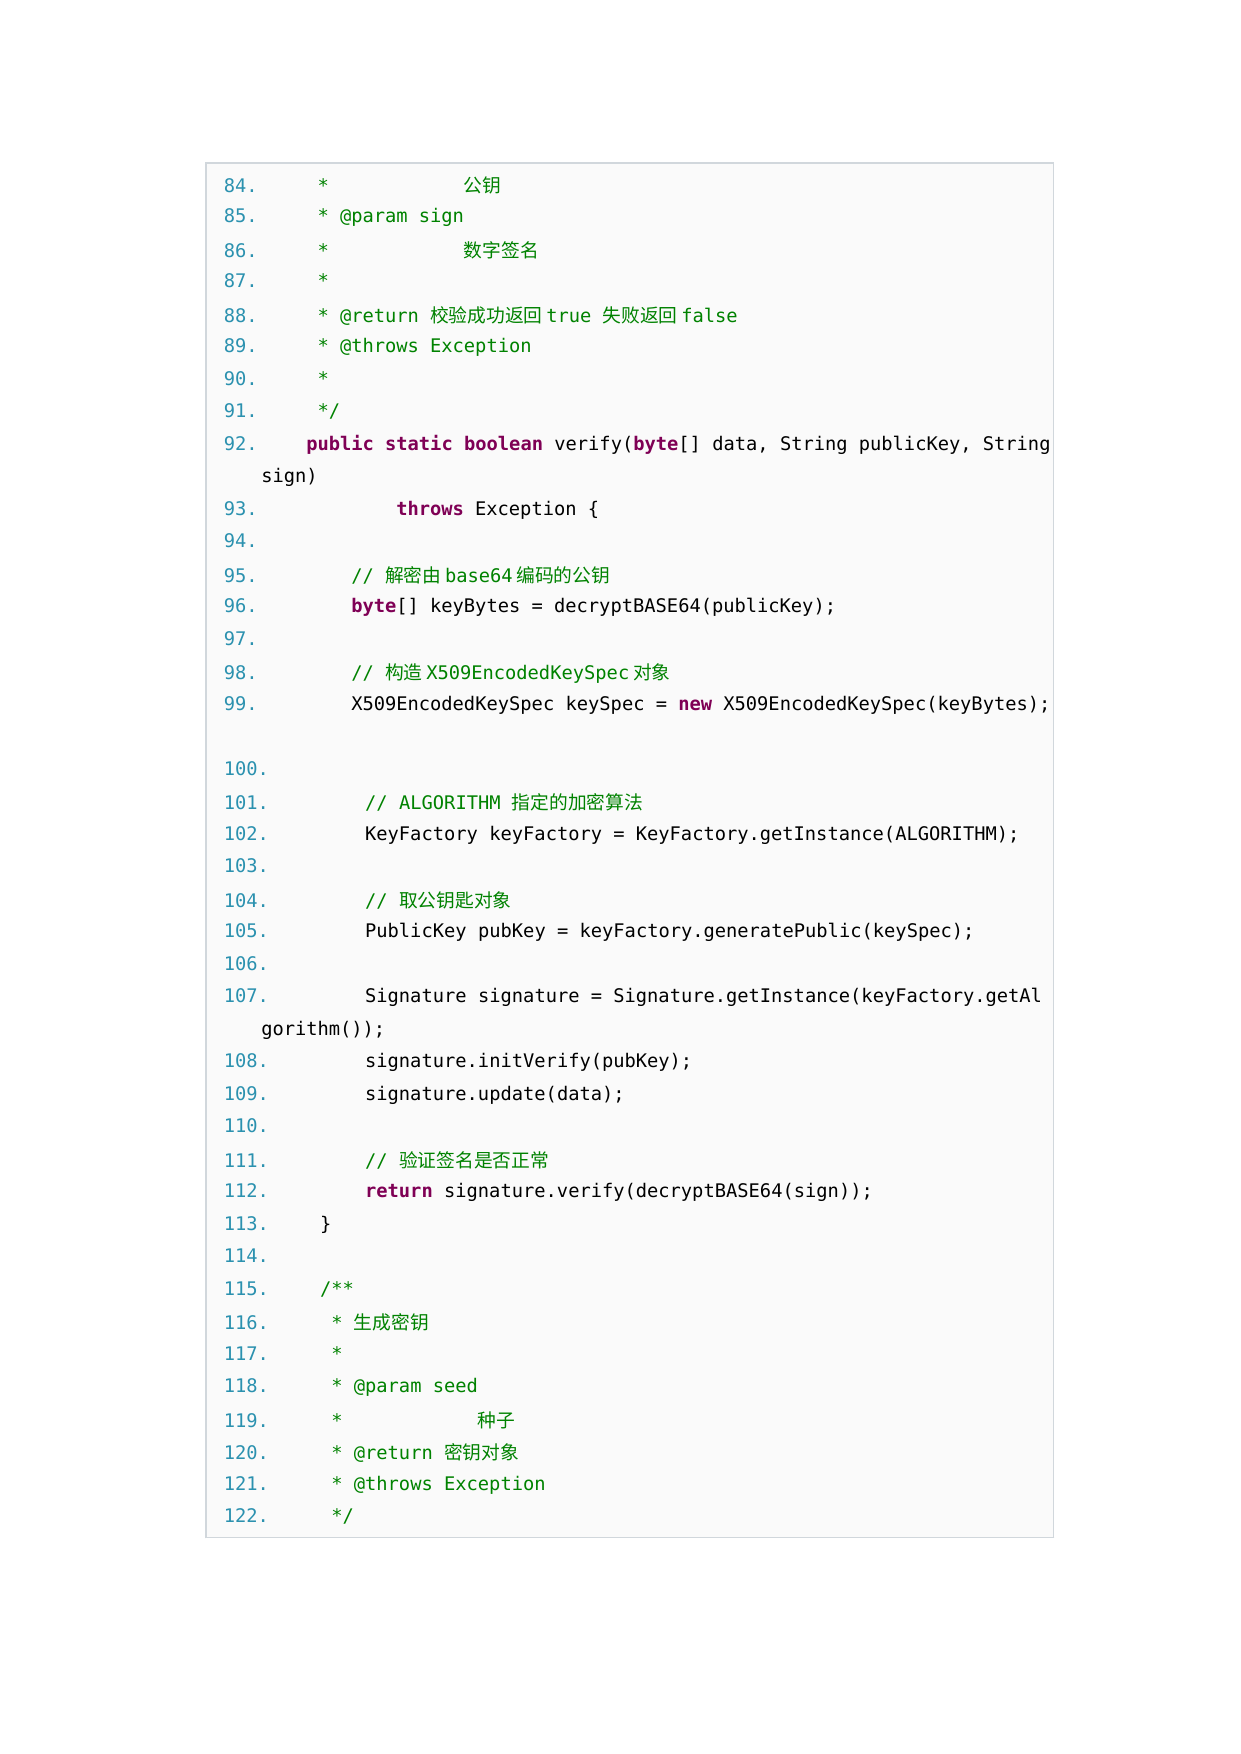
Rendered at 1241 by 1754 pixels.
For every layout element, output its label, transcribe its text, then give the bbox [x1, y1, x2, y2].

list */ [207, 1494, 1053, 1537]
list // 构造X509EncodedKeySpec对象 [207, 649, 1053, 682]
list * [207, 357, 1053, 389]
list * [207, 1332, 1053, 1364]
list * @param sign [207, 194, 1053, 227]
list /** [207, 1267, 1053, 1299]
list * @throws Exception [207, 324, 1053, 357]
list // 验证签名是否正常 [207, 1137, 1053, 1169]
list */ [207, 389, 1053, 422]
list // 取公钥匙对象 [207, 877, 1053, 909]
list * 种子 [207, 1397, 1053, 1429]
list * @return 校验成功返回true 失败返回false [207, 292, 1053, 324]
list public static boolean verify(byte[] data, String publicKey, String sign) [207, 422, 1053, 487]
list // ALGORITHM 指定的加密算法 [207, 779, 1053, 812]
list byte[] keyBytes = decryptBASE64(publicKey); [207, 584, 1053, 617]
list * @param seed [207, 1364, 1053, 1397]
list return signature.verify(decryptBASE64(sign)); [207, 1169, 1053, 1202]
list PublicKey pubKey = keyFactory.generatePublic(keySpec); [207, 909, 1053, 942]
list * 公钥 [207, 164, 1053, 194]
list // 解密由base64编码的公钥 [207, 552, 1053, 584]
list Signature signature = Signature.getInstance(keyFactory.getAlgorithm()); [207, 974, 1053, 1039]
list * @return 密钥对象 [207, 1429, 1053, 1462]
list throws Exception { [207, 487, 1053, 519]
list * 生成密钥 [207, 1299, 1053, 1332]
list KeyFactory keyFactory = KeyFactory.getInstance(ALGORITHM); [207, 812, 1053, 844]
list * [207, 259, 1053, 292]
list } [207, 1202, 1053, 1234]
list signature.initVerify(pubKey); [207, 1039, 1053, 1072]
list * @throws Exception [207, 1462, 1053, 1494]
list signature.update(data); [207, 1072, 1053, 1104]
list * 数字签名 [207, 227, 1053, 259]
list X509EncodedKeySpec keySpec = new X509EncodedKeySpec(keyBytes); [207, 682, 1053, 747]
